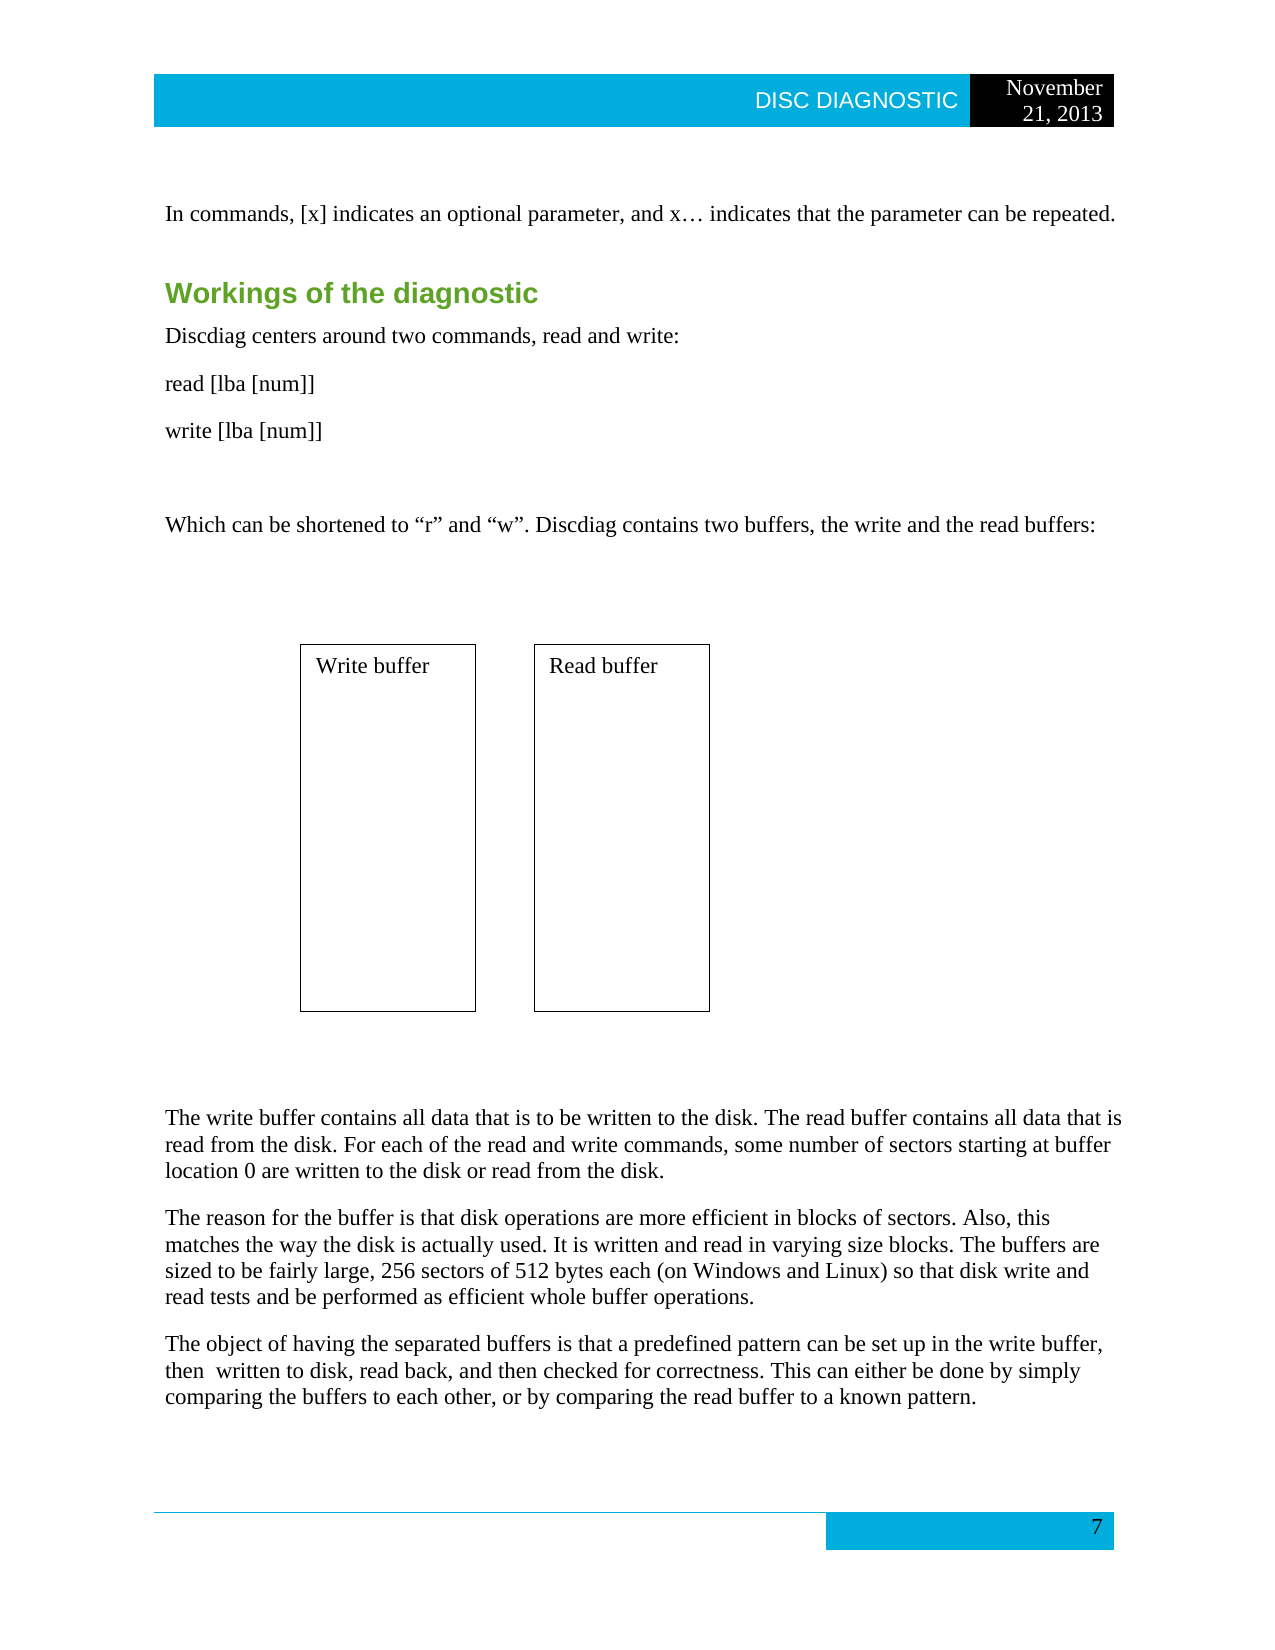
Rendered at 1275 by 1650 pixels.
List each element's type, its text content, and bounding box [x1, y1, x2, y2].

text The object of having the separated buffers is that a predefined pattern can be set up in the write buffer, then written to disk, read back, and then checked for correctness. This can either be done by simply comparing the buffers to each other, or by comparing the read buffer to a known pattern. [165, 1331, 1125, 1409]
text Discdiag centers around two commands, read and write: [165, 322, 1125, 349]
text The reason for the buffer is that disk operations are more efficient in blocks of sectors. Also, this matches the way the disk is actually used. It is written and read in varying size blocks. The buffers are sized to be fairly large, 256 sectors of 512 bytes each (on Windows and Linux) so that disk write and read tests and be performed as efficient whole buffer operations. [165, 1204, 1125, 1310]
text The write buffer contains all data that is to be written to the disk. The read buffer contains all data that is read from the disk. For each of the read and write commands, some number of sectors starting at buffer location 0 are written to the disk or read from the disk. [165, 1104, 1125, 1183]
text read [lba [num]] [165, 370, 1125, 396]
subtitle Workings of the diagnostic [165, 276, 1125, 310]
text Which can be shortened to “r” and “w”. Discdiag contains two buffers, the write and the read buffers: [165, 511, 1125, 538]
text write [lba [num]] [165, 417, 1125, 443]
text In commands, [x] indicates an optional parameter, and x… indicates that the parameter can be repeated. [165, 200, 1125, 226]
